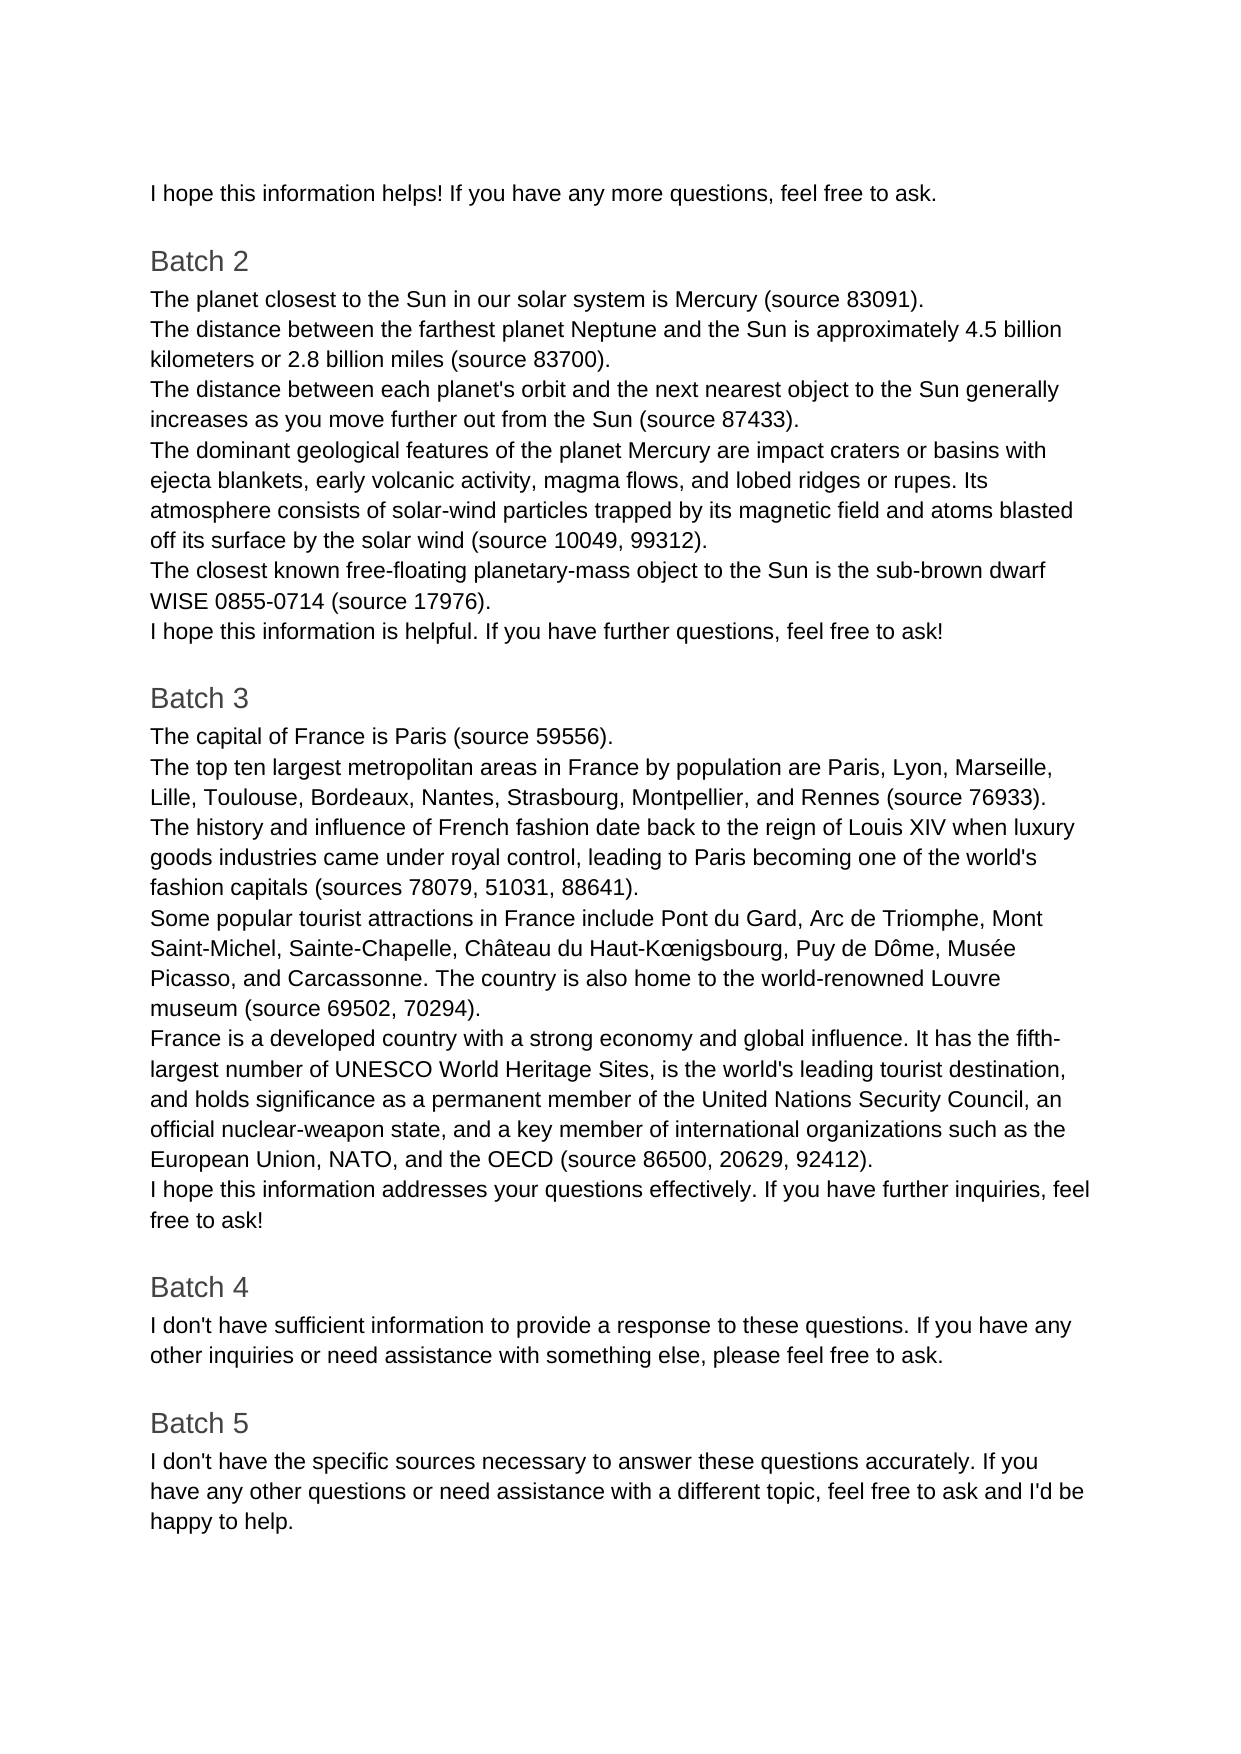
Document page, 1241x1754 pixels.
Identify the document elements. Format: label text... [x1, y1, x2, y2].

text I hope this information addresses your questions effectively. If you have further inquiries, feel free to ask! [150, 1176, 1090, 1233]
subtitle Batch 2 [150, 244, 1090, 277]
text Some popular tourist attractions in France include Pont du Gard, Arc de Triomphe, Mont Saint-Michel, Sainte-Chapelle, Château du Haut-Kœnigsbourg, Puy de Dôme, Musée Picasso, and Carcassonne. The country is also home to the world-renowned Louvre museum (source 69502, 70294). [150, 904, 1090, 1022]
text The dominant geological features of the planet Mercury are impact craters or basins with ejecta blankets, early volcanic activity, magma flows, and lobed ridges or rupes. Its atmosphere consists of solar-wind particles trapped by its magnetic field and atoms blasted off its surface by the solar wind (source 10049, 99312). [150, 437, 1090, 554]
text The closest known free-floating planetary-mass object to the Sun is the sub-brown dwarf WISE 0855-0714 (source 17976). [150, 557, 1090, 614]
text I hope this information helps! If you have any more questions, feel free to ask. [150, 180, 1090, 207]
subtitle Batch 3 [150, 681, 1090, 715]
text The top ten largest metropolitan areas in France by population are Paris, Lyon, Marseille, Lille, Toulouse, Bordeaux, Nantes, Strasbourg, Montpellier, and Rennes (source 76933). [150, 753, 1090, 810]
text France is a developed country with a strong economy and global influence. It has the fifth-largest number of UNESCO World Heritage Sites, is the world's leading tourist destination, and holds significance as a permanent member of the United Nations Security Council, an official nuclear-weapon state, and a key member of international organizations such as the European Union, NATO, and the OECD (source 86500, 20629, 92412). [150, 1025, 1090, 1173]
subtitle Batch 5 [150, 1406, 1090, 1439]
text The planet closest to the Sun in our solar system is Mercury (source 83091). [150, 286, 1090, 312]
subtitle Batch 4 [150, 1270, 1090, 1304]
text I hope this information is helpful. If you have further questions, feel free to ask! [150, 618, 1090, 644]
text I don't have sufficient information to provide a response to these questions. If you have any other inquiries or need assistance with something else, please feel free to ask. [150, 1312, 1090, 1369]
text I don't have the specific sources necessary to answer these questions accurately. If you have any other questions or need assistance with a different topic, feel free to ask and I'd be happy to help. [150, 1448, 1090, 1534]
text The distance between the farthest planet Neptune and the Sun is approximately 4.5 billion kilometers or 2.8 billion miles (source 83700). [150, 316, 1090, 372]
text The history and influence of French fashion date back to the reign of Louis XIV when luxury goods industries came under royal control, leading to Paris becoming one of the world's fashion capitals (sources 78079, 51031, 88641). [150, 814, 1090, 901]
text The capital of France is Paris (source 59556). [150, 723, 1090, 750]
text The distance between each planet's orbit and the next nearest object to the Sun generally increases as you move further out from the Sun (source 87433). [150, 376, 1090, 433]
